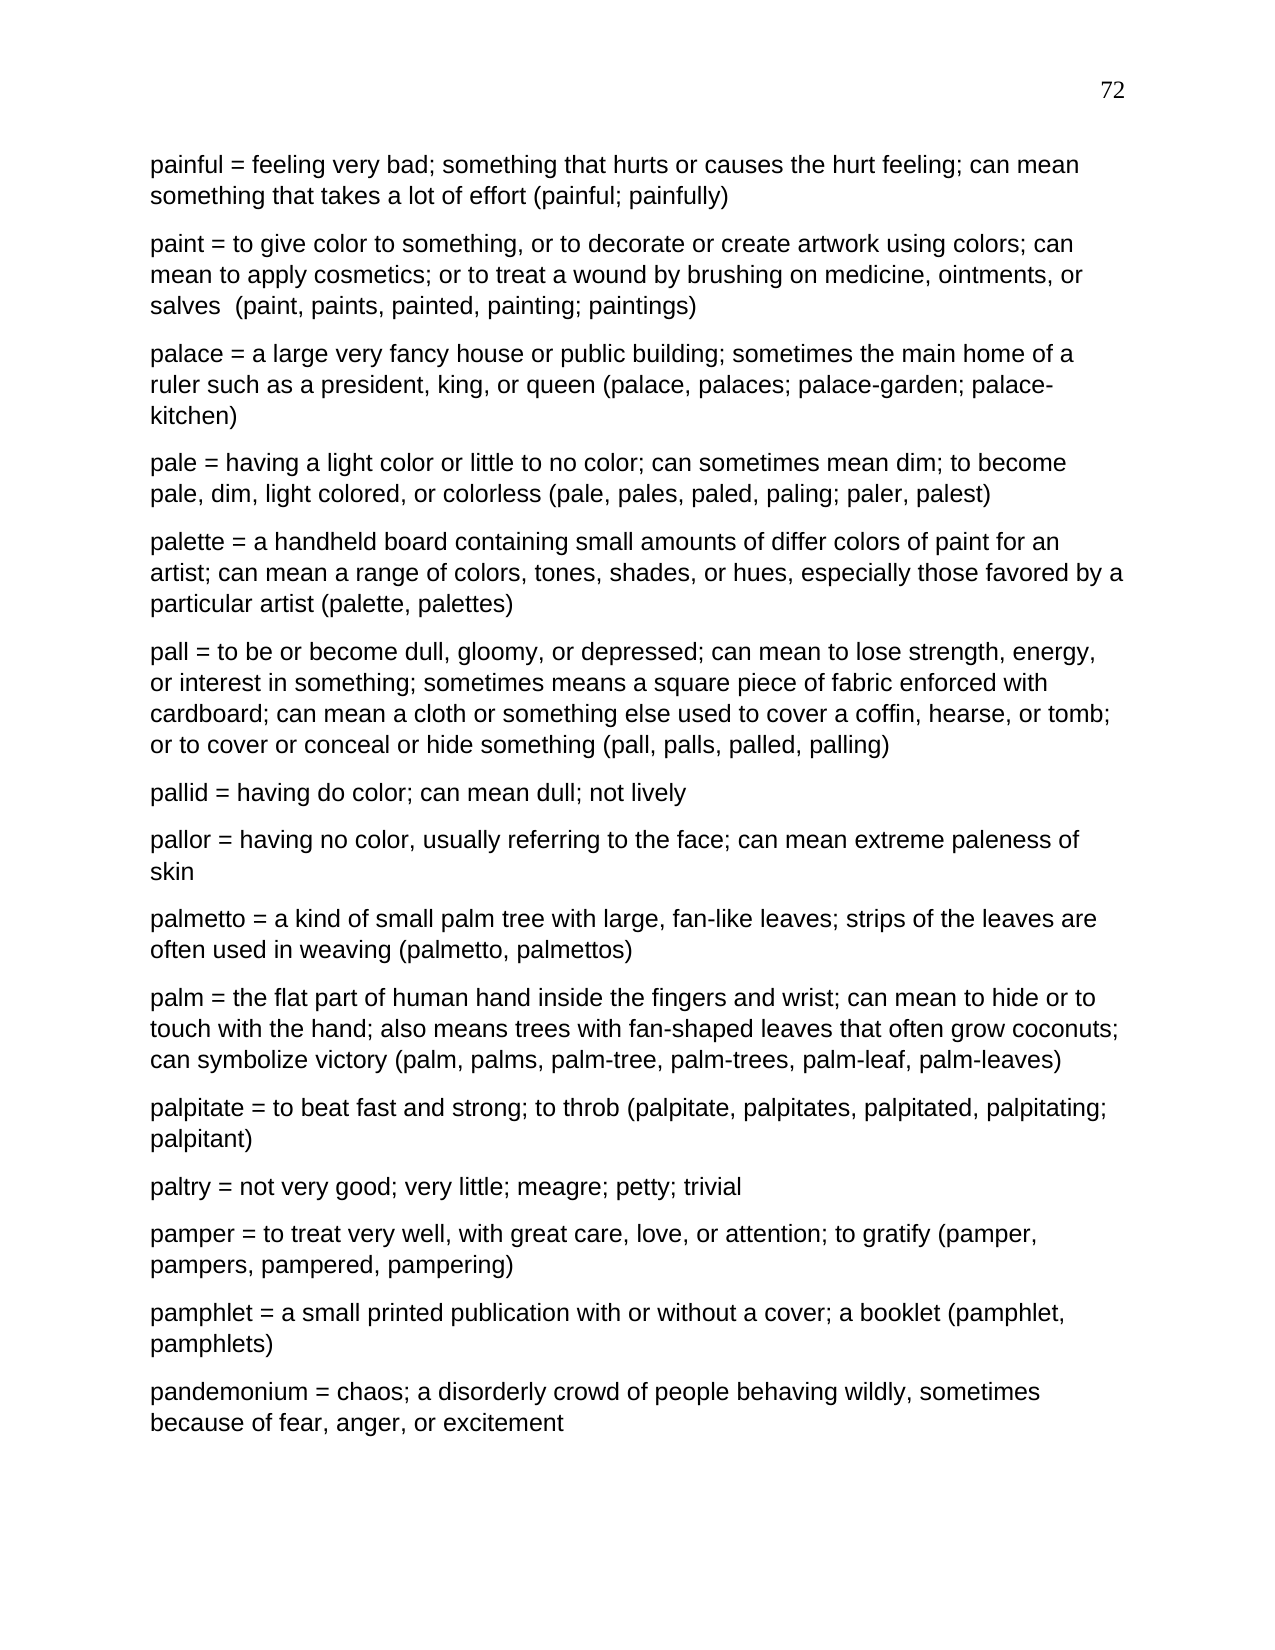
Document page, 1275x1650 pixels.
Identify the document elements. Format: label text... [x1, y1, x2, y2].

text pamper = to treat very well, with great care, love, or attention; to gratify (pamper, pampers, pampered, pampering) [150, 1219, 1125, 1279]
text palm = the flat part of human hand inside the fingers and wrist; can mean to hide or to touch with the hand; also means trees with fan-shaped leaves that often grow coconuts; can symbolize victory (palm, palms, palm-tree, palm-trees, palm-leaf, palm-leaves) [150, 983, 1125, 1074]
text pallid = having do color; can mean dull; not lively [150, 778, 1125, 806]
text pamphlet = a small printed publication with or without a cover; a booklet (pamphlet, pamphlets) [150, 1298, 1125, 1358]
text palpitate = to beat fast and strong; to throb (palpitate, palpitates, palpitated, palpitating; palpitant) [150, 1093, 1125, 1152]
text pall = to be or become dull, gloomy, or depressed; can mean to lose strength, energy, or interest in something; sometimes means a square piece of fabric enforced with cardboard; can mean a cloth or something else used to cover a coffin, hearse, or tomb; or to cover or conceal or hide something (pall, palls, palled, palling) [150, 637, 1125, 759]
text palace = a large very fancy house or public building; sometimes the main home of a ruler such as a president, king, or queen (palace, palaces; palace-garden; palace-kitchen) [150, 338, 1125, 429]
text pallor = having no color, usually referring to the face; can mean extreme paleness of skin [150, 825, 1125, 885]
text pandemonium = chaos; a disorderly crowd of people behaving wildly, sometimes because of fear, anger, or excitement [150, 1377, 1125, 1436]
text palette = a handheld board containing small amounts of differ colors of paint for an artist; can mean a range of colors, tones, shades, or hues, especially those favored by a particular artist (palette, palettes) [150, 527, 1125, 618]
text painful = feeling very bad; something that hurts or causes the hurt feeling; can mean something that takes a lot of effort (painful; painfully) [150, 150, 1125, 210]
text pale = having a light color or little to no color; can sometimes mean dim; to become pale, dim, light colored, or colorless (pale, pales, paled, paling; paler, palest) [150, 448, 1125, 508]
text palmetto = a kind of small palm tree with large, fan-like leaves; strips of the leaves are often used in weaving (palmetto, palmettos) [150, 904, 1125, 964]
text paltry = not very good; very little; meagre; petty; trivial [150, 1171, 1125, 1200]
text paint = to give color to something, or to decorate or create artwork using colors; can mean to apply cosmetics; or to treat a wound by brushing on medicine, ointments, or salves (paint, paints, painted, painting; paintings) [150, 229, 1125, 319]
